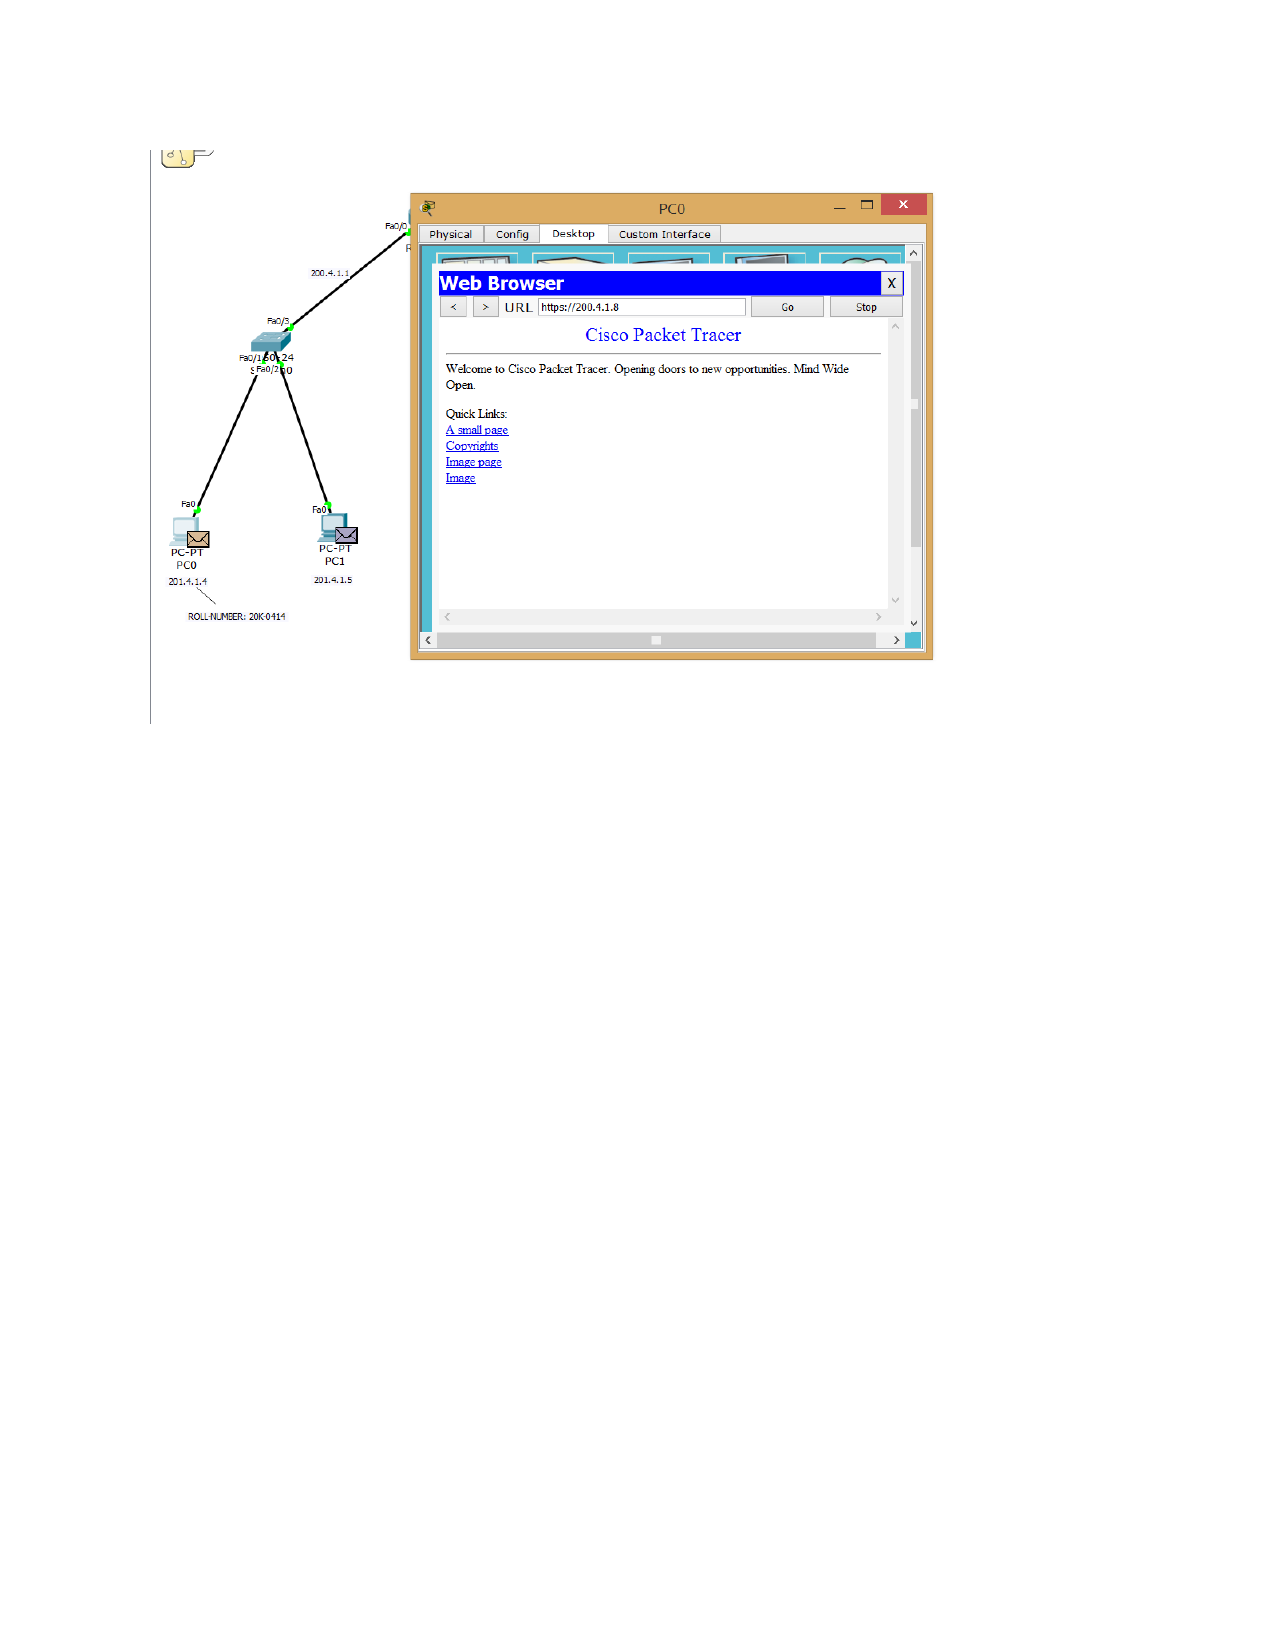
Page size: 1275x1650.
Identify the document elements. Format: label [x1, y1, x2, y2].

picture [150, 150, 1125, 724]
